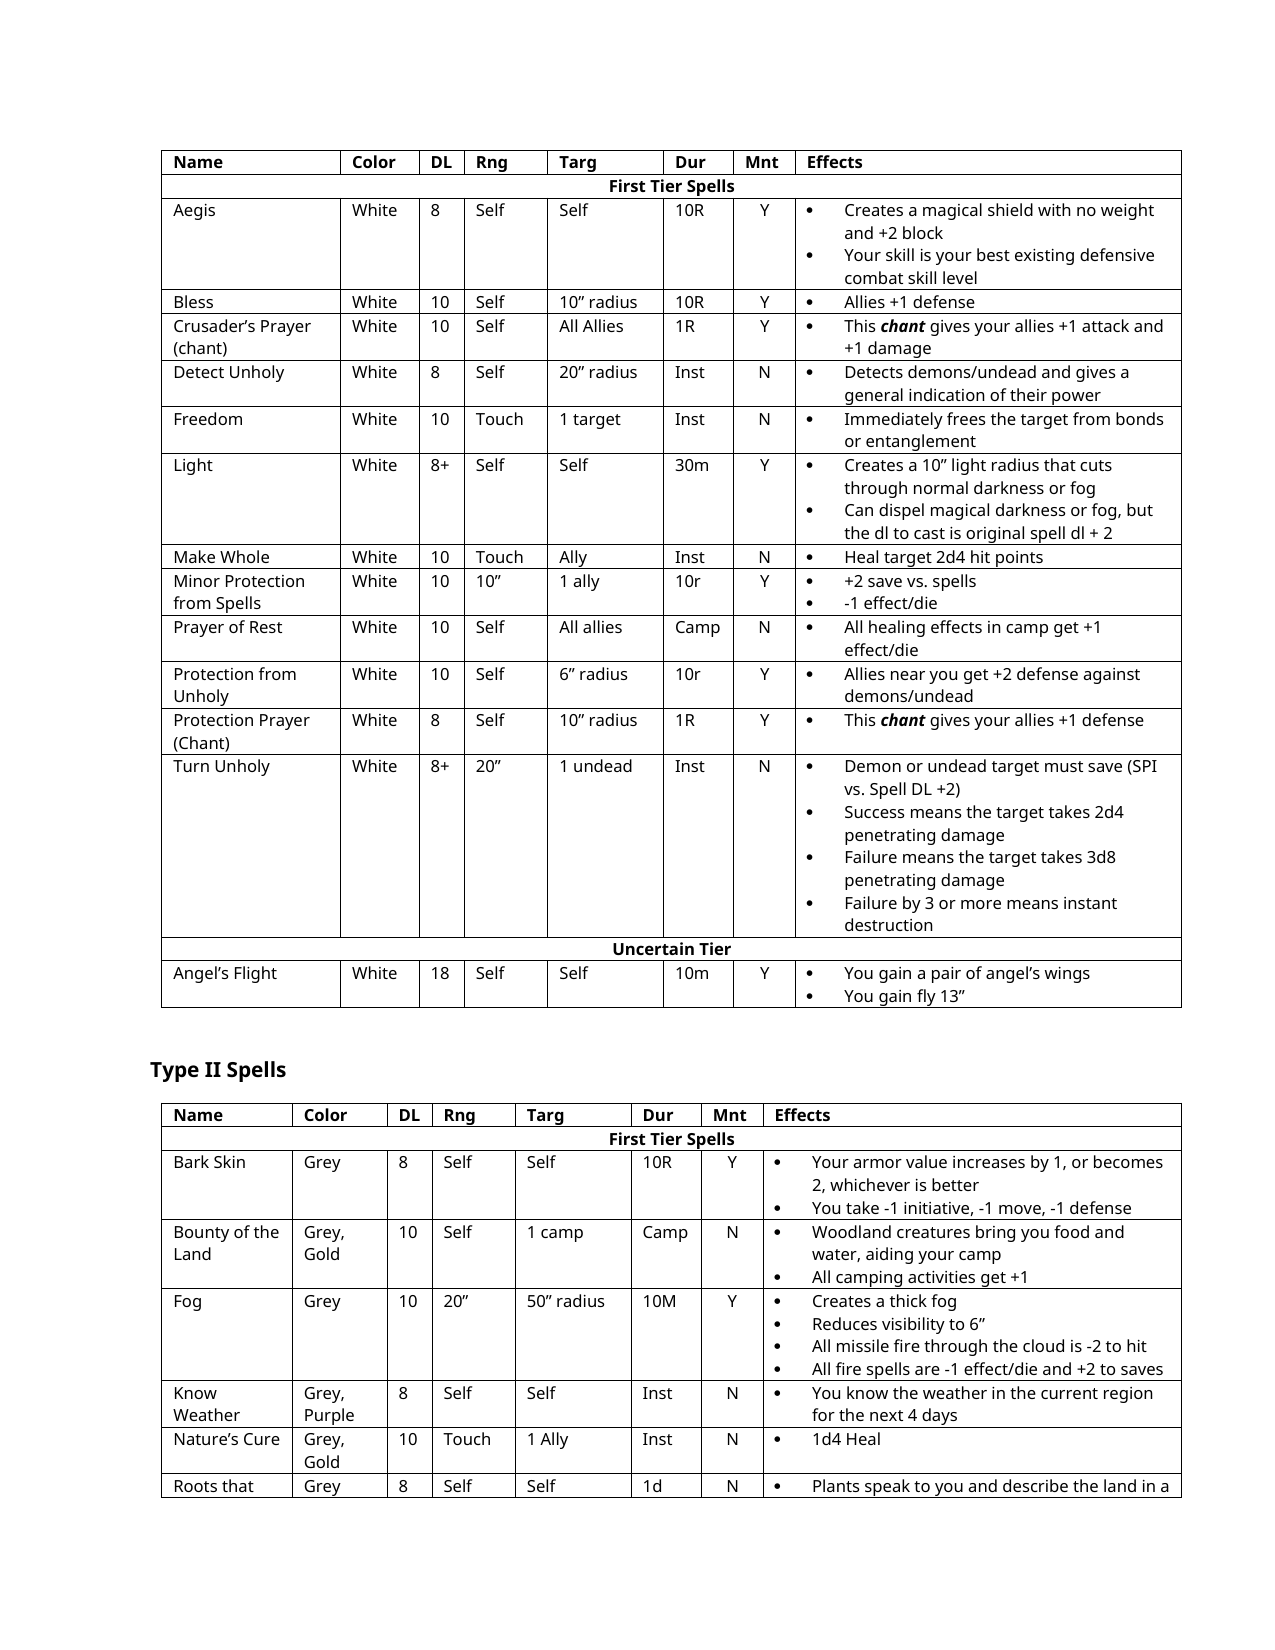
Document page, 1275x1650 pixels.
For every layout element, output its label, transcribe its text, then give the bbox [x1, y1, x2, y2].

table_cell 10 [420, 662, 464, 707]
table_header Rng [433, 1104, 515, 1126]
table_cell 6” radius [548, 662, 663, 707]
table_cell 10 [388, 1289, 432, 1380]
table_cell Self [465, 961, 547, 1007]
table_cell Self [433, 1220, 515, 1288]
table_cell N [734, 361, 795, 406]
table_cell 50” radius [516, 1289, 631, 1380]
table_cell 10 [420, 616, 464, 661]
table_cell Grey [293, 1289, 387, 1380]
table_cell Y [734, 662, 795, 707]
table_cell 10r [664, 662, 733, 707]
table_cell All Allies [548, 314, 663, 359]
table_cell Light [162, 454, 340, 544]
table_cell Y [734, 709, 795, 754]
table_cell Demon or undead target must save (SPI vs. Spell DL +2) Success means the target takes 2d4 penetrating damage Failure means the target takes 3d8 penetrating damage Failure by 3 or more means instant destruction [796, 755, 1181, 937]
table_cell Y [702, 1289, 763, 1380]
table_cell Camp [664, 616, 733, 661]
table_cell First Tier Spells [162, 1127, 1181, 1150]
table_cell 8 [420, 361, 464, 406]
table_cell 8 [388, 1381, 432, 1427]
table_cell Self [548, 961, 663, 1007]
table_header Mnt [734, 151, 795, 174]
table_cell N [734, 755, 795, 937]
table_cell Inst [664, 545, 733, 568]
table_cell White [341, 961, 419, 1007]
table_cell 10r [664, 569, 733, 614]
table_cell Plants speak to you and describe the land in a wide radius You get +2 to track, navigate and wilderness lore (or 12) [764, 1474, 1181, 1497]
table_cell 10 [388, 1220, 432, 1288]
table_cell 10” radius [548, 290, 663, 313]
table_cell Inst [664, 361, 733, 406]
table_cell White [341, 290, 419, 313]
table_cell Self [516, 1151, 631, 1219]
table_cell 10M [632, 1289, 701, 1380]
table_cell N [702, 1381, 763, 1427]
table_cell 10R [664, 290, 733, 313]
table_cell Allies near you get +2 defense against demons/undead [796, 662, 1181, 707]
table_cell Woodland creatures bring you food and water, aiding your camp All camping activities get +1 [764, 1220, 1181, 1288]
table_cell Creates a magical shield with no weight and +2 block Your skill is your best existing defensive combat skill level [796, 199, 1181, 289]
table_header Dur [664, 151, 733, 174]
table_cell First Tier Spells [162, 175, 1181, 197]
table_cell Creates a 10” light radius that cuts through normal darkness or fog Can dispel magical darkness or fog, but the dl to cast is original spell dl + 2 [796, 454, 1181, 544]
table_cell Y [734, 454, 795, 544]
table_cell Self [465, 199, 547, 289]
table_cell Ally [548, 545, 663, 568]
table_cell Inst [664, 407, 733, 452]
table_cell 1d [632, 1474, 701, 1497]
table_cell White [341, 545, 419, 568]
table_cell 1R [664, 314, 733, 359]
table_cell All allies [548, 616, 663, 661]
table_cell This chant gives your allies +1 attack and +1 damage [796, 314, 1181, 359]
table_cell Heal target 2d4 hit points [796, 545, 1181, 568]
table_cell N [734, 616, 795, 661]
table_cell 1 Ally [516, 1428, 631, 1473]
table_cell Freedom [162, 407, 340, 452]
table_cell Fog [162, 1289, 292, 1380]
table_header DL [420, 151, 464, 174]
table_cell Self [465, 454, 547, 544]
table_cell N [734, 545, 795, 568]
table_cell Prayer of Rest [162, 616, 340, 661]
table_header Dur [632, 1104, 701, 1126]
table_cell 20” [433, 1289, 515, 1380]
table_cell Camp [632, 1220, 701, 1288]
table_cell White [341, 361, 419, 406]
table_cell White [341, 662, 419, 707]
table_cell Immediately frees the target from bonds or entanglement [796, 407, 1181, 452]
table_cell You know the weather in the current region for the next 4 days [764, 1381, 1181, 1427]
table_cell Aegis [162, 199, 340, 289]
table_cell Self [516, 1381, 631, 1427]
table_cell Bounty of the Land [162, 1220, 292, 1288]
table_cell 1d4 Heal [764, 1428, 1181, 1473]
table_cell 8 [420, 709, 464, 754]
table_cell All healing effects in camp get +1 effect/die [796, 616, 1181, 661]
table_cell Y [734, 314, 795, 359]
table_cell Detects demons/undead and gives a general indication of their power [796, 361, 1181, 406]
table_cell N [702, 1474, 763, 1497]
table_cell Detect Unholy [162, 361, 340, 406]
table_cell Inst [664, 755, 733, 937]
table_cell 18 [420, 961, 464, 1007]
table_cell Bless [162, 290, 340, 313]
table_cell Make Whole [162, 545, 340, 568]
table_cell Grey, Gold [293, 1220, 387, 1288]
table_cell Protection from Unholy [162, 662, 340, 707]
table_cell Inst [632, 1428, 701, 1473]
table_cell Self [465, 290, 547, 313]
table_cell Self [548, 454, 663, 544]
table_cell Angel’s Flight [162, 961, 340, 1007]
table_cell 10m [664, 961, 733, 1007]
table_cell 10 [388, 1428, 432, 1473]
table_cell Self [433, 1381, 515, 1427]
table_cell 10” radius [548, 709, 663, 754]
table_cell 10R [632, 1151, 701, 1219]
table_cell Your armor value increases by 1, or becomes 2, whichever is better You take -1 initiative, -1 move, -1 defense [764, 1151, 1181, 1219]
table_cell Self [548, 199, 663, 289]
table_cell N [734, 407, 795, 452]
table_cell 8 [388, 1151, 432, 1219]
table_cell Grey [293, 1474, 387, 1497]
table_cell Turn Unholy [162, 755, 340, 937]
table_cell Allies +1 defense [796, 290, 1181, 313]
table_cell Creates a thick fog Reduces visibility to 6” All missile fire through the cloud is -2 to hit All fire spells are -1 effect/die and +2 to saves [764, 1289, 1181, 1380]
table_cell 30m [664, 454, 733, 544]
table_cell White [341, 709, 419, 754]
table_header Color [341, 151, 419, 174]
table_cell 8+ [420, 755, 464, 937]
table_header Name [162, 151, 340, 174]
table_cell Self [465, 662, 547, 707]
table_cell Touch [465, 545, 547, 568]
table_cell Touch [465, 407, 547, 452]
table_cell White [341, 755, 419, 937]
table_cell Self [465, 314, 547, 359]
table_header Targ [516, 1104, 631, 1126]
table_cell Y [734, 961, 795, 1007]
table_cell +2 save vs. spells -1 effect/die [796, 569, 1181, 614]
table_cell Self [465, 616, 547, 661]
table_cell Y [734, 199, 795, 289]
table_cell Know Weather [162, 1381, 292, 1427]
table_cell 8 [388, 1474, 432, 1497]
table_cell 1 undead [548, 755, 663, 937]
table_cell 1 ally [548, 569, 663, 614]
table_cell White [341, 199, 419, 289]
table_cell You gain a pair of angel’s wings You gain fly 13” [796, 961, 1181, 1007]
table_cell 10 [420, 290, 464, 313]
table_cell White [341, 314, 419, 359]
table_cell Self [465, 709, 547, 754]
table_cell 10R [664, 199, 733, 289]
table_cell Grey, Purple [293, 1381, 387, 1427]
table_cell 20” [465, 755, 547, 937]
table_cell 1 target [548, 407, 663, 452]
table_cell White [341, 616, 419, 661]
table_header Name [162, 1104, 292, 1126]
table_cell 10” [465, 569, 547, 614]
table_header Targ [548, 151, 663, 174]
table_cell White [341, 569, 419, 614]
table_cell Minor Protection from Spells [162, 569, 340, 614]
table_cell Y [734, 290, 795, 313]
table_cell This chant gives your allies +1 defense [796, 709, 1181, 754]
table_cell 10 [420, 545, 464, 568]
table_cell 1 camp [516, 1220, 631, 1288]
table_cell Y [734, 569, 795, 614]
table_cell N [702, 1220, 763, 1288]
table_cell 20” radius [548, 361, 663, 406]
table_header Rng [465, 151, 547, 174]
table_cell Self [516, 1474, 631, 1497]
table_header Mnt [702, 1104, 763, 1126]
table_header Effects [764, 1104, 1181, 1126]
table_cell Self [433, 1474, 515, 1497]
table_cell Protection Prayer (Chant) [162, 709, 340, 754]
table_cell Roots that See [162, 1474, 292, 1497]
table_cell 8 [420, 199, 464, 289]
table_cell White [341, 407, 419, 452]
table_cell 10 [420, 569, 464, 614]
table_cell Nature’s Cure [162, 1428, 292, 1473]
table_cell Grey [293, 1151, 387, 1219]
table_cell Y [702, 1151, 763, 1219]
table_cell Self [433, 1151, 515, 1219]
table_cell White [341, 454, 419, 544]
table_cell Self [465, 361, 547, 406]
table_header DL [388, 1104, 432, 1126]
table_cell 8+ [420, 454, 464, 544]
table_cell N [702, 1428, 763, 1473]
table_cell Grey, Gold [293, 1428, 387, 1473]
text Type II Spells [150, 1055, 1125, 1084]
table_cell Crusader’s Prayer (chant) [162, 314, 340, 359]
table_cell 10 [420, 314, 464, 359]
table_cell Touch [433, 1428, 515, 1473]
table_cell Bark Skin [162, 1151, 292, 1219]
table_cell Inst [632, 1381, 701, 1427]
table_cell 1R [664, 709, 733, 754]
table_header Effects [796, 151, 1181, 174]
table_cell 10 [420, 407, 464, 452]
table_header Color [293, 1104, 387, 1126]
table_cell Uncertain Tier [162, 938, 1181, 960]
